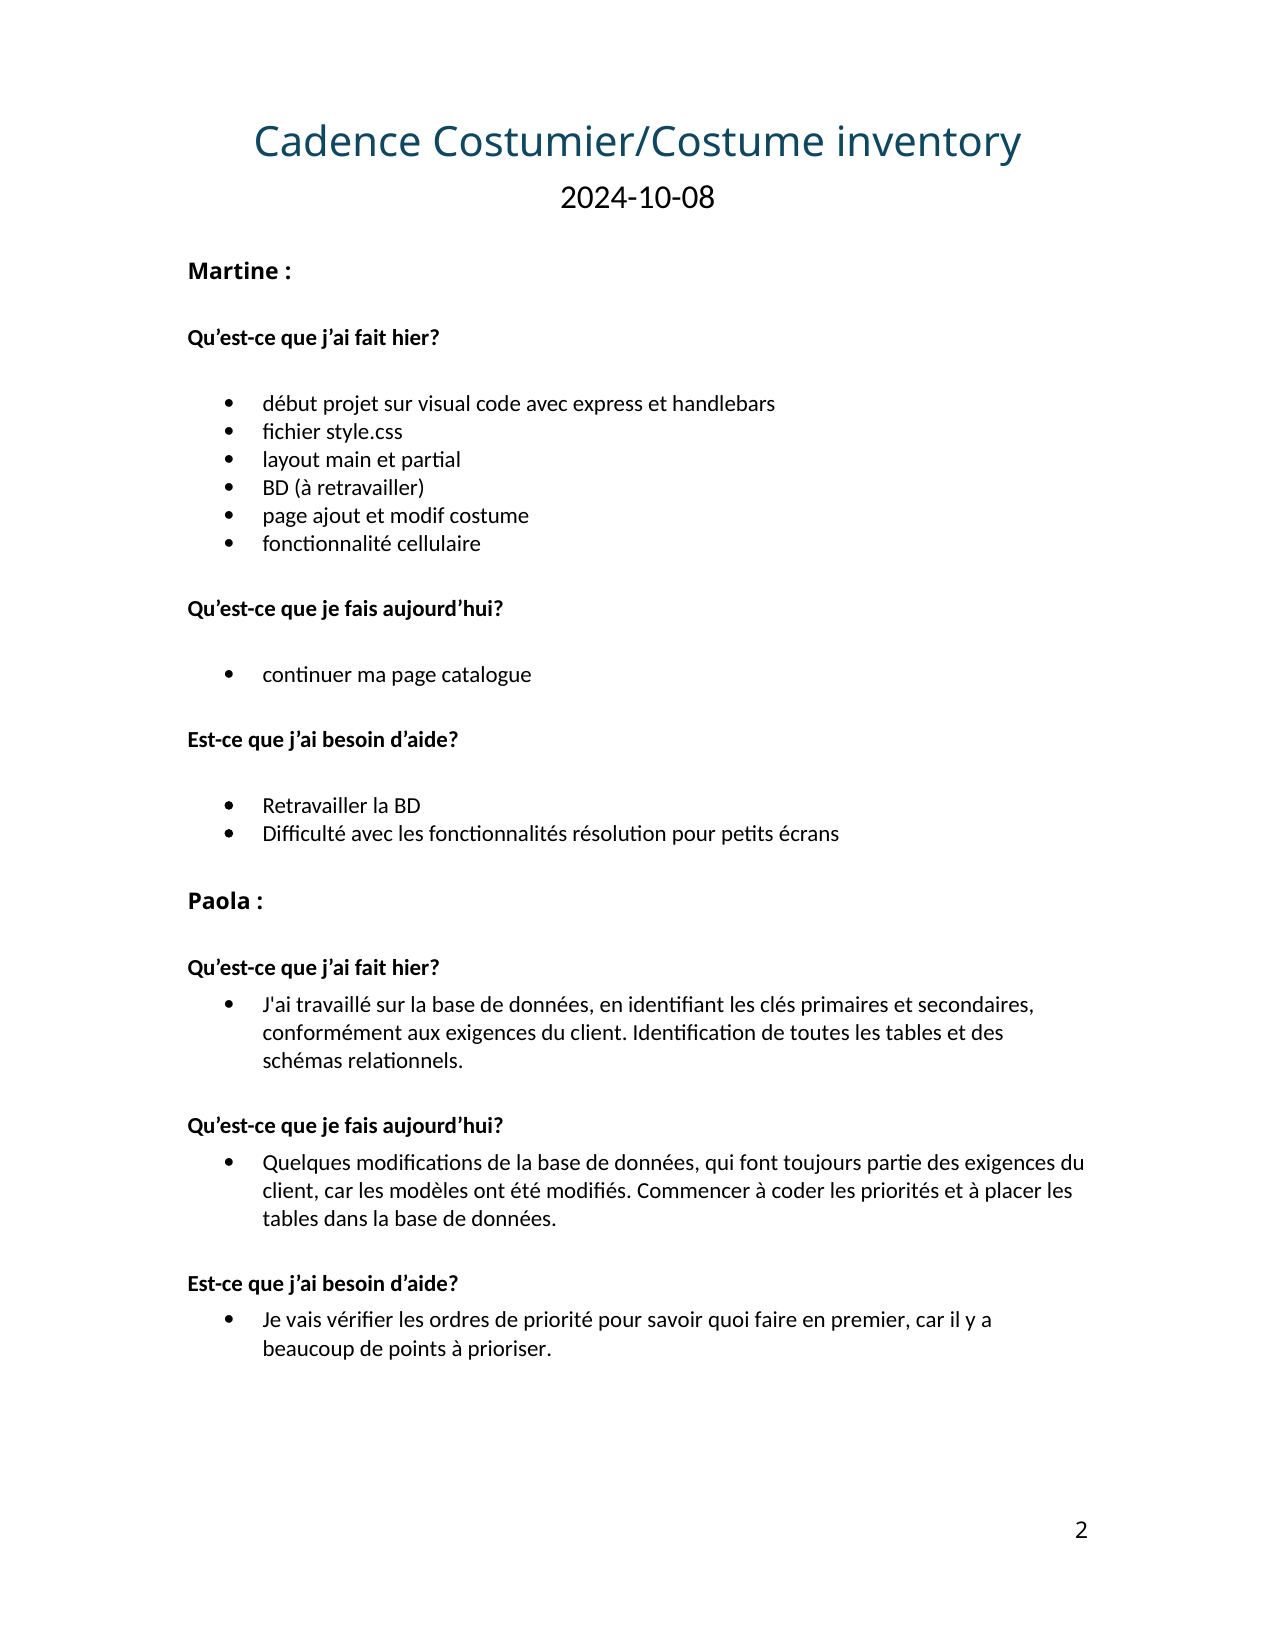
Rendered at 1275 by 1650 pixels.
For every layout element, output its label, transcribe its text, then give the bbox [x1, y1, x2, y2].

subtitle 2024-10-08 [187, 176, 1088, 217]
text Qu’est-ce que je fais aujourd’hui? [187, 1111, 1088, 1139]
list continuer ma page catalogue [225, 660, 1088, 688]
text Qu’est-ce que je fais aujourd’hui? [187, 594, 1088, 623]
list page ajout et modif costume [225, 501, 1088, 529]
list J'ai travaillé sur la base de données, en identifiant les clés primaires et secondaires, conformément aux exigences du client. Identification de toutes les tables et des schémas relationnels. [225, 990, 1088, 1074]
list layout main et partial [225, 445, 1088, 473]
list Je vais vérifier les ordres de priorité pour savoir quoi faire en premier, car il y a beaucoup de points à prioriser. [225, 1306, 1088, 1362]
list Quelques modifications de la base de données, qui font toujours partie des exigences du client, car les modèles ont été modifiés. Commencer à coder les priorités et à placer les tables dans la base de données. [225, 1148, 1088, 1232]
list Retravailler la BD [225, 791, 1088, 819]
list fichier style.css [225, 417, 1088, 445]
list BD (à retravailler) [225, 473, 1088, 501]
text Qu’est-ce que j’ai fait hier? [187, 953, 1088, 981]
text Est-ce que j’ai besoin d’aide? [187, 1269, 1088, 1297]
text Est-ce que j’ai besoin d’aide? [187, 726, 1088, 754]
text Paola : [187, 885, 1088, 916]
list Difficulté avec les fonctionnalités résolution pour petits écrans [225, 819, 1088, 847]
list début projet sur visual code avec express et handlebars [225, 389, 1088, 417]
list fonctionnalité cellulaire [225, 529, 1088, 557]
text Qu’est-ce que j’ai fait hier? [187, 323, 1088, 351]
text Martine : [187, 255, 1088, 286]
